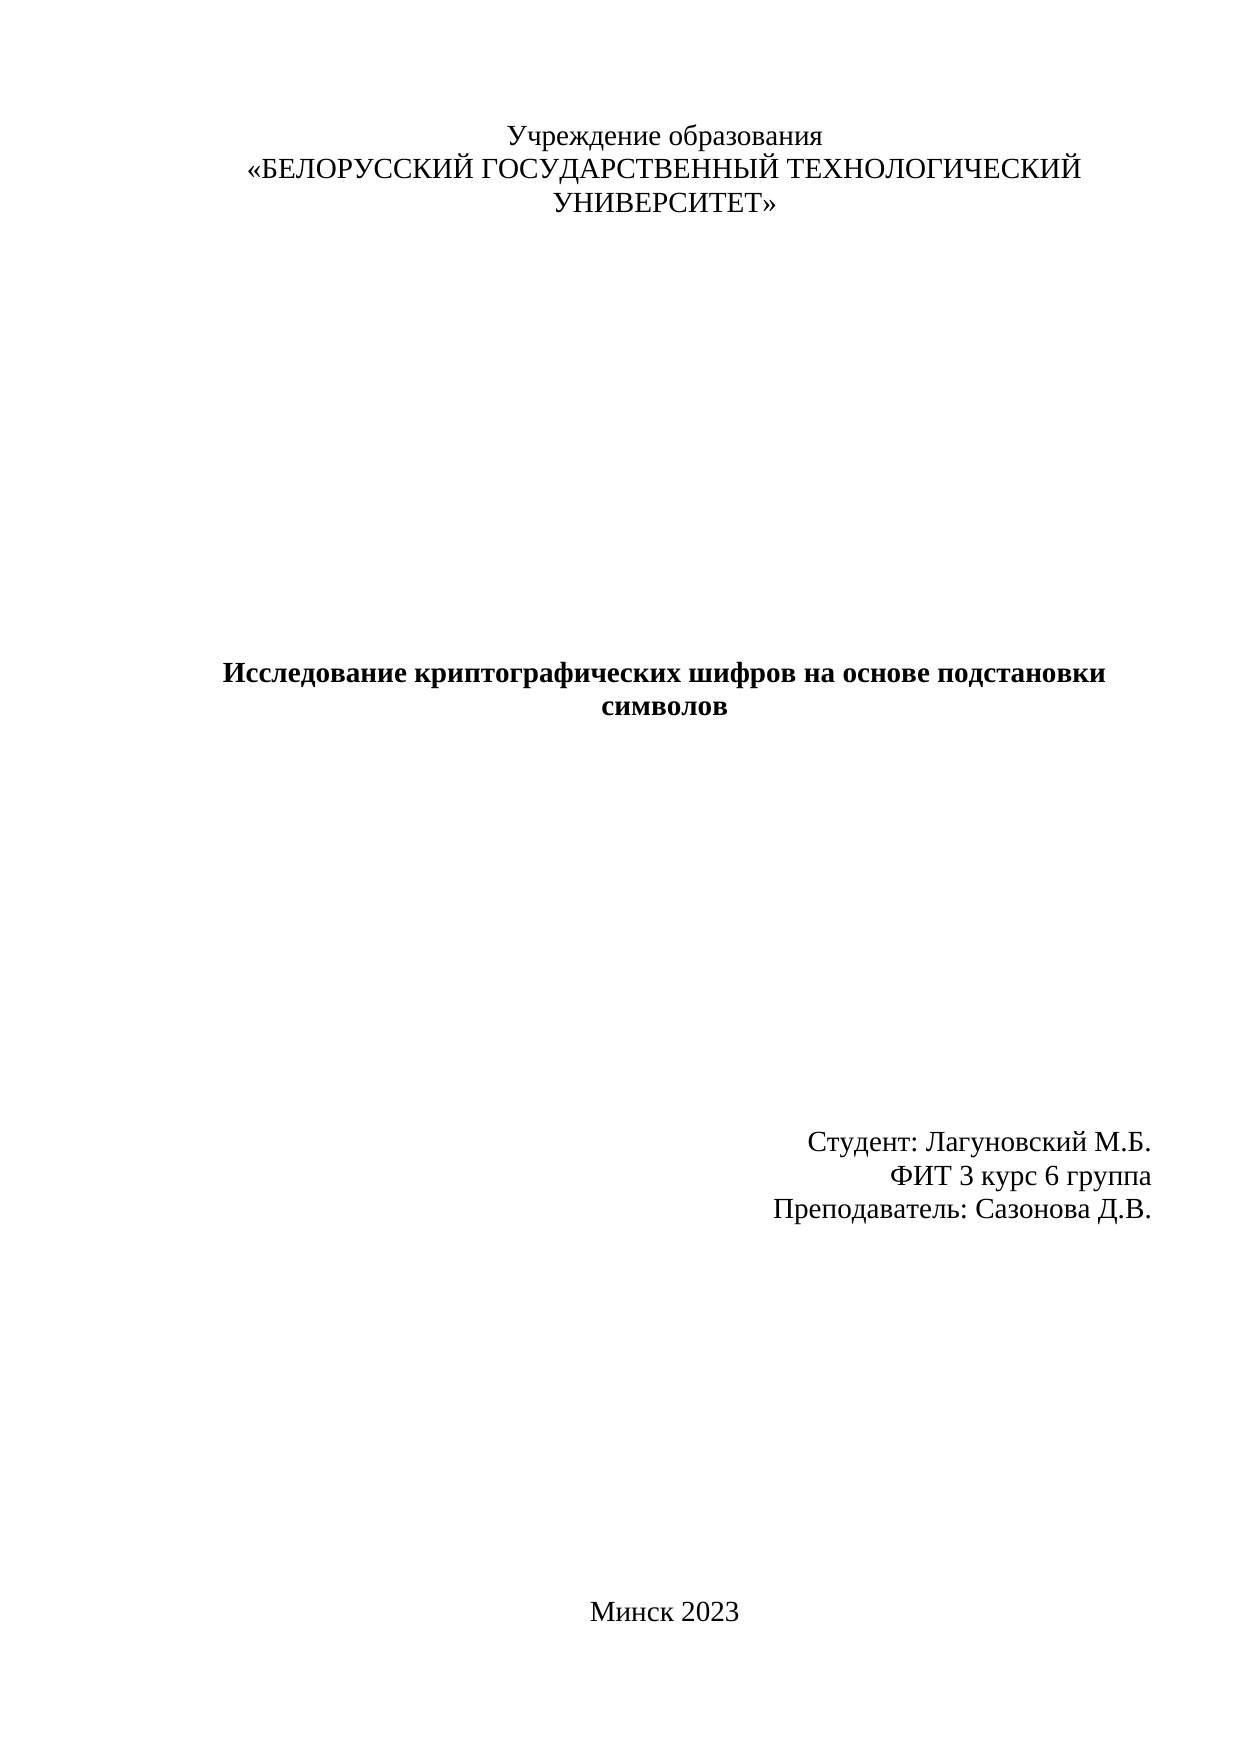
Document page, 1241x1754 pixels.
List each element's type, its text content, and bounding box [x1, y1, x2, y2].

text Минск 2023 [177, 1594, 1152, 1627]
text Студент: Лагуновский М.Б. [177, 1124, 1152, 1158]
text «БЕЛОРУССКИЙ ГОСУДАРСТВЕННЫЙ ТЕХНОЛОГИЧЕСКИЙ УНИВЕРСИТЕТ» [177, 152, 1152, 219]
text Исследование криптографических шифров на основе подстановки символов [177, 655, 1152, 722]
text Учреждение образования [177, 118, 1152, 152]
text ФИТ 3 курс 6 группа [177, 1158, 1152, 1191]
text Преподаватель: Сазонова Д.В. [177, 1191, 1152, 1225]
